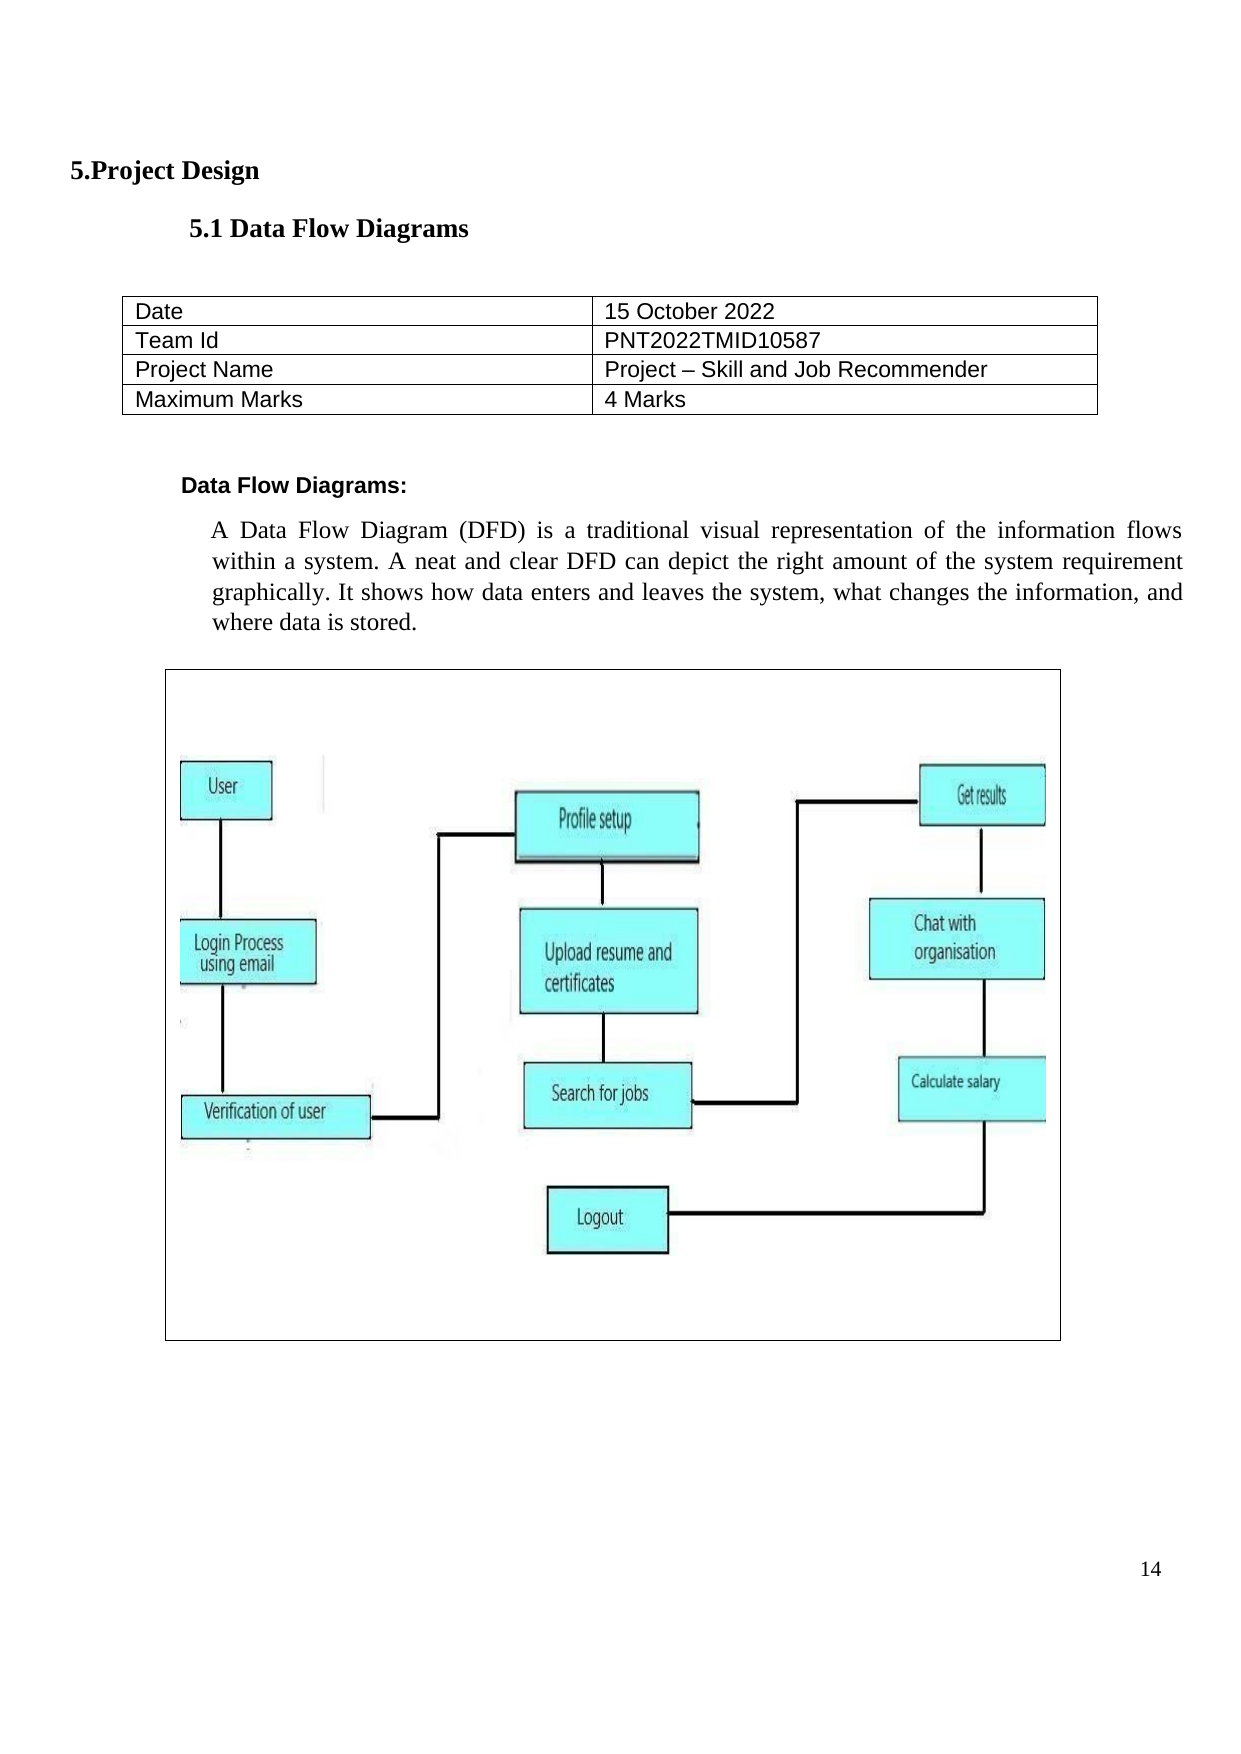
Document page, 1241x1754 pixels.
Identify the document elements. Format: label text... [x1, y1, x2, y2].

table_cell Project Name [123, 355, 592, 384]
table_header Date [123, 297, 592, 325]
table_cell Project – Skill and Job Recommender [593, 355, 1097, 384]
table_header 15 October 2022 [593, 297, 1097, 325]
table_cell Team Id [123, 326, 592, 354]
text 5.1 Data Flow Diagrams [142, 212, 1184, 243]
subtitle 5.Project Design [50, 154, 1099, 186]
table_cell Maximum Marks [123, 385, 592, 413]
table_cell PNT2022TMID10587 [593, 326, 1097, 354]
table_cell 4 Marks [593, 385, 1097, 413]
text Data Flow Diagrams: [59, 472, 1184, 498]
text A Data Flow Diagram (DFD) is a traditional visual representation of the information flows within a system. A neat and clear DFD can depict the right amount of the system requirement graphically. It shows how data enters and leaves the system, what changes the information, and where data is stored. [210, 515, 1184, 636]
picture [180, 755, 1046, 1256]
